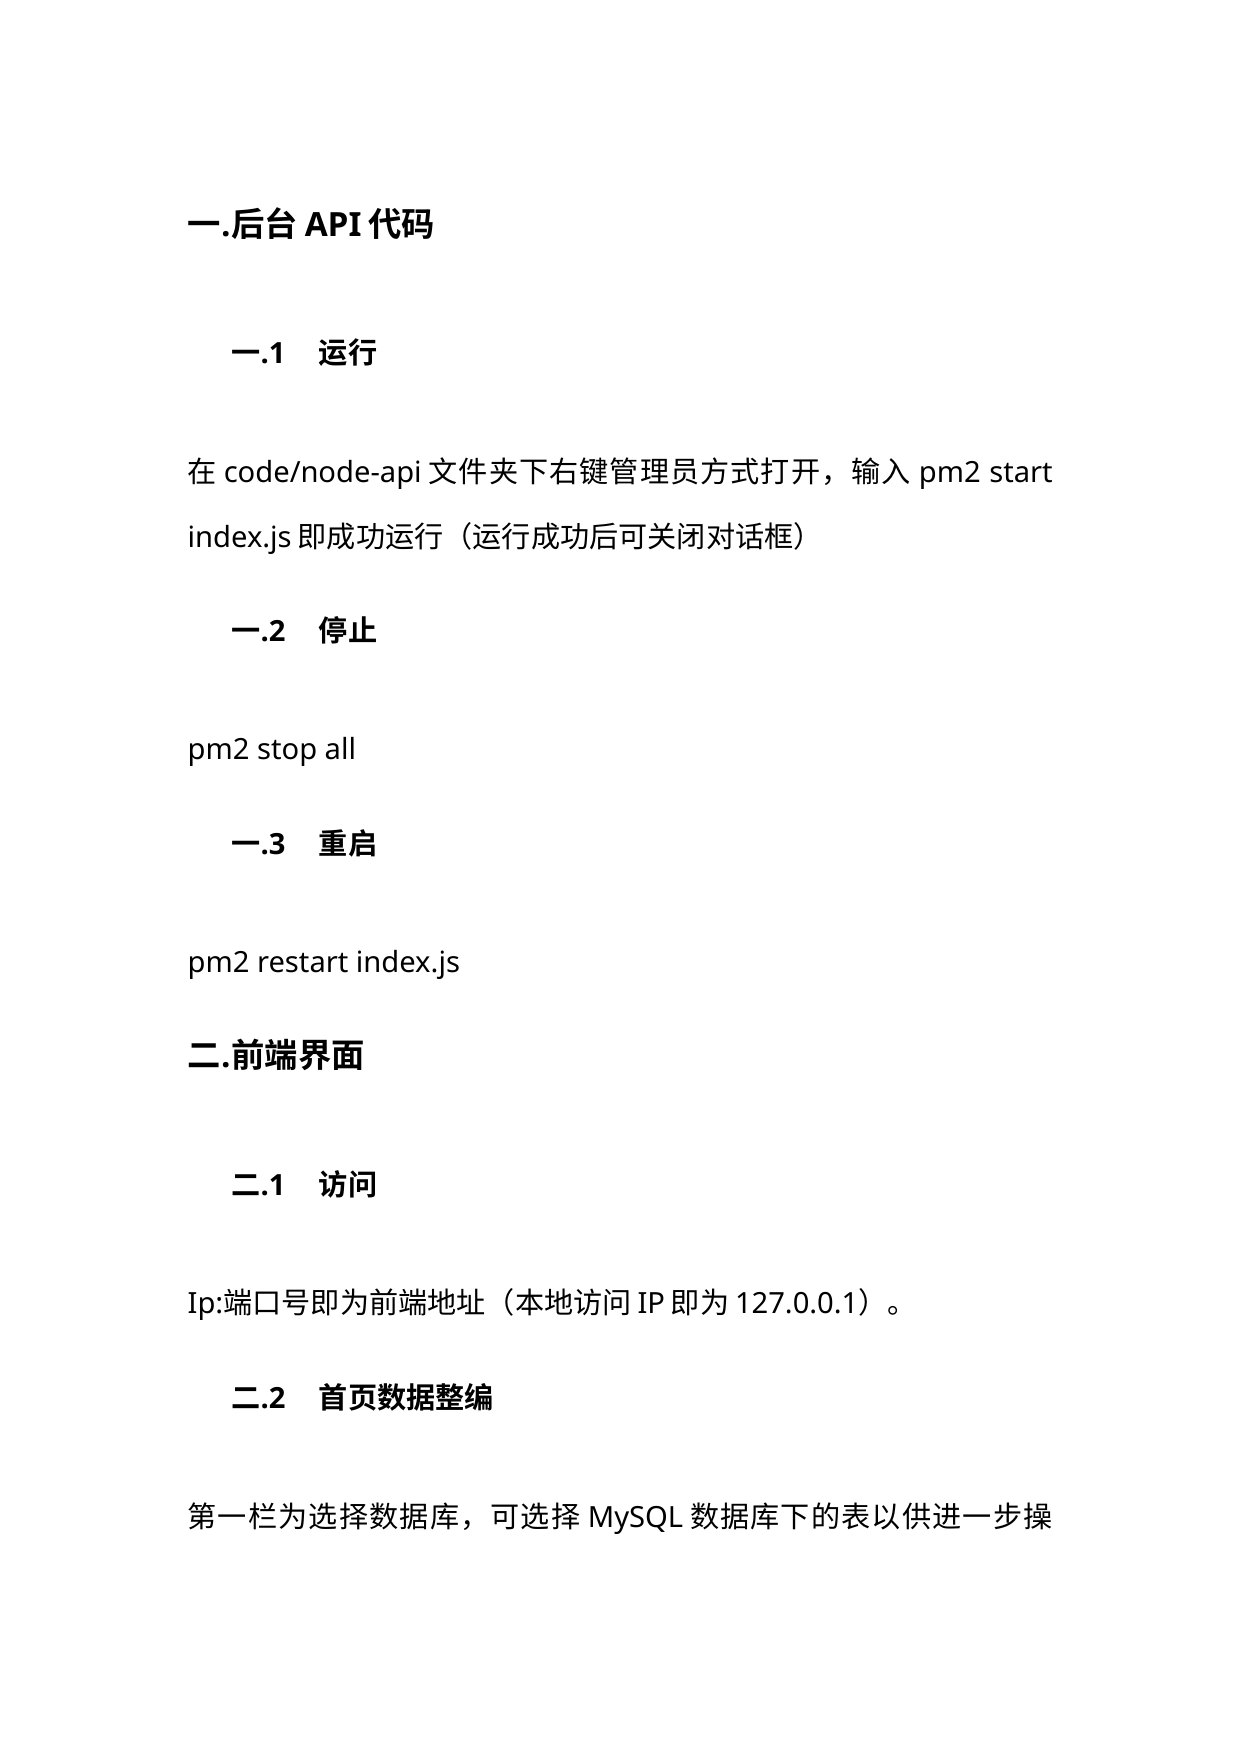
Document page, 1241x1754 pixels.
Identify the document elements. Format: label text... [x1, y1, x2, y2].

subtitle 后台API代码 [187, 189, 1053, 254]
subtitle 首页数据整编 [231, 1363, 1053, 1428]
text pm2 restart index.js [187, 928, 1053, 993]
subtitle 运行 [231, 318, 1053, 383]
subtitle 访问 [231, 1150, 1053, 1215]
text pm2 stop all [187, 715, 1053, 780]
text 第一栏为选择数据库，可选择MySQL数据库下的表以供进一步操作。选择数据库后，点击搜索，可展示该表的数据。如不选择，则默认展示数据库”weibo”表中的数据。 [187, 1482, 1053, 1547]
text Ip:端口号即为前端地址（本地访问IP即为127.0.0.1）。 [187, 1269, 1053, 1334]
subtitle 前端界面 [187, 1021, 1053, 1086]
subtitle 停止 [231, 597, 1053, 662]
text 在code/node-api文件夹下右键管理员方式打开，输入pm2 start index.js即成功运行（运行成功后可关闭对话框） [187, 437, 1053, 567]
subtitle 重启 [231, 809, 1053, 874]
